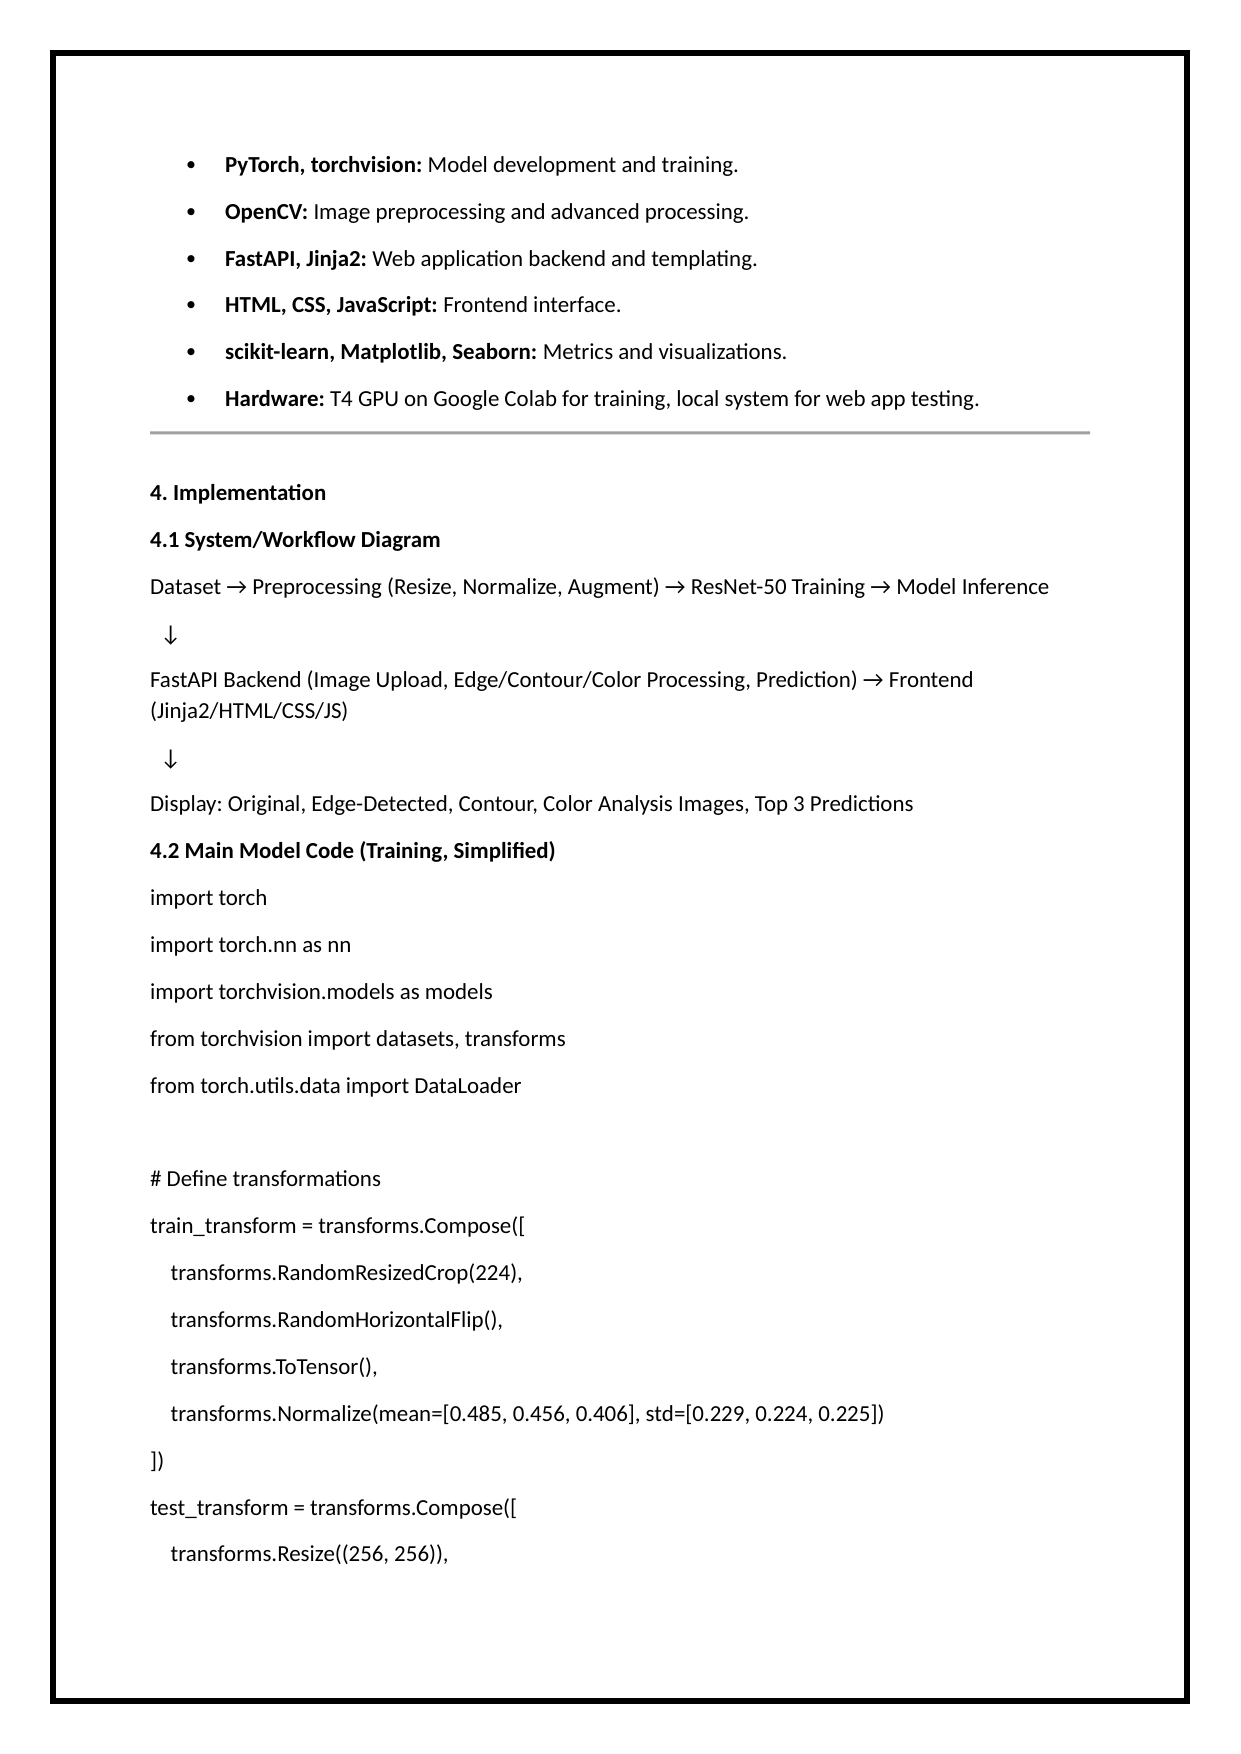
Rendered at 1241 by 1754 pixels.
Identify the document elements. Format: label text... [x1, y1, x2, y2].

text import torch.nn as nn [150, 930, 1090, 958]
text FastAPI Backend (Image Upload, Edge/Contour/Color Processing, Prediction) → Frontend (Jinja2/HTML/CSS/JS) [150, 666, 1090, 724]
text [150, 1399, 1090, 1427]
list PyTorch, torchvision: Model development and training. [187, 150, 1090, 178]
text transforms.RandomHorizontalFlip(), [150, 1305, 1090, 1333]
text test_transform = transforms.Compose([ [150, 1493, 1090, 1521]
text transforms.RandomResizedCrop(224), [150, 1258, 1090, 1286]
text import torch [150, 883, 1090, 911]
list HTML, CSS, JavaScript: Frontend interface. [187, 291, 1090, 319]
text import torchvision.models as models [150, 977, 1090, 1005]
text train_transform = transforms.Compose([ [150, 1211, 1090, 1239]
text 4.1 System/Workflow Diagram [150, 525, 1090, 553]
list OpenCV: Image preprocessing and advanced processing. [187, 197, 1090, 225]
text ↓ [150, 743, 1090, 771]
text 4. Implementation [150, 478, 1090, 506]
list FastAPI, Jinja2: Web application backend and templating. [187, 244, 1090, 272]
text transforms.Resize((256, 256)), [150, 1539, 1090, 1568]
text transforms.ToTensor(), [150, 1352, 1090, 1380]
text 4.2 Main Model Code (Training, Simplified) [150, 836, 1090, 864]
text from torchvision import datasets, transforms [150, 1024, 1090, 1052]
list Hardware: T4 GPU on Google Colab for training, local system for web app testing. [187, 384, 1090, 412]
text Display: Original, Edge-Detected, Contour, Color Analysis Images, Top 3 Predictions [150, 789, 1090, 818]
text from torch.utils.data import DataLoader [150, 1071, 1090, 1099]
list scikit-learn, Matplotlib, Seaborn: Metrics and visualizations. [187, 337, 1090, 366]
text Dataset → Preprocessing (Resize, Normalize, Augment) → ResNet-50 Training → Model Inference [150, 572, 1090, 600]
text # Define transformations [150, 1164, 1090, 1193]
text ↓ [150, 619, 1090, 647]
text ]) [150, 1446, 1090, 1474]
